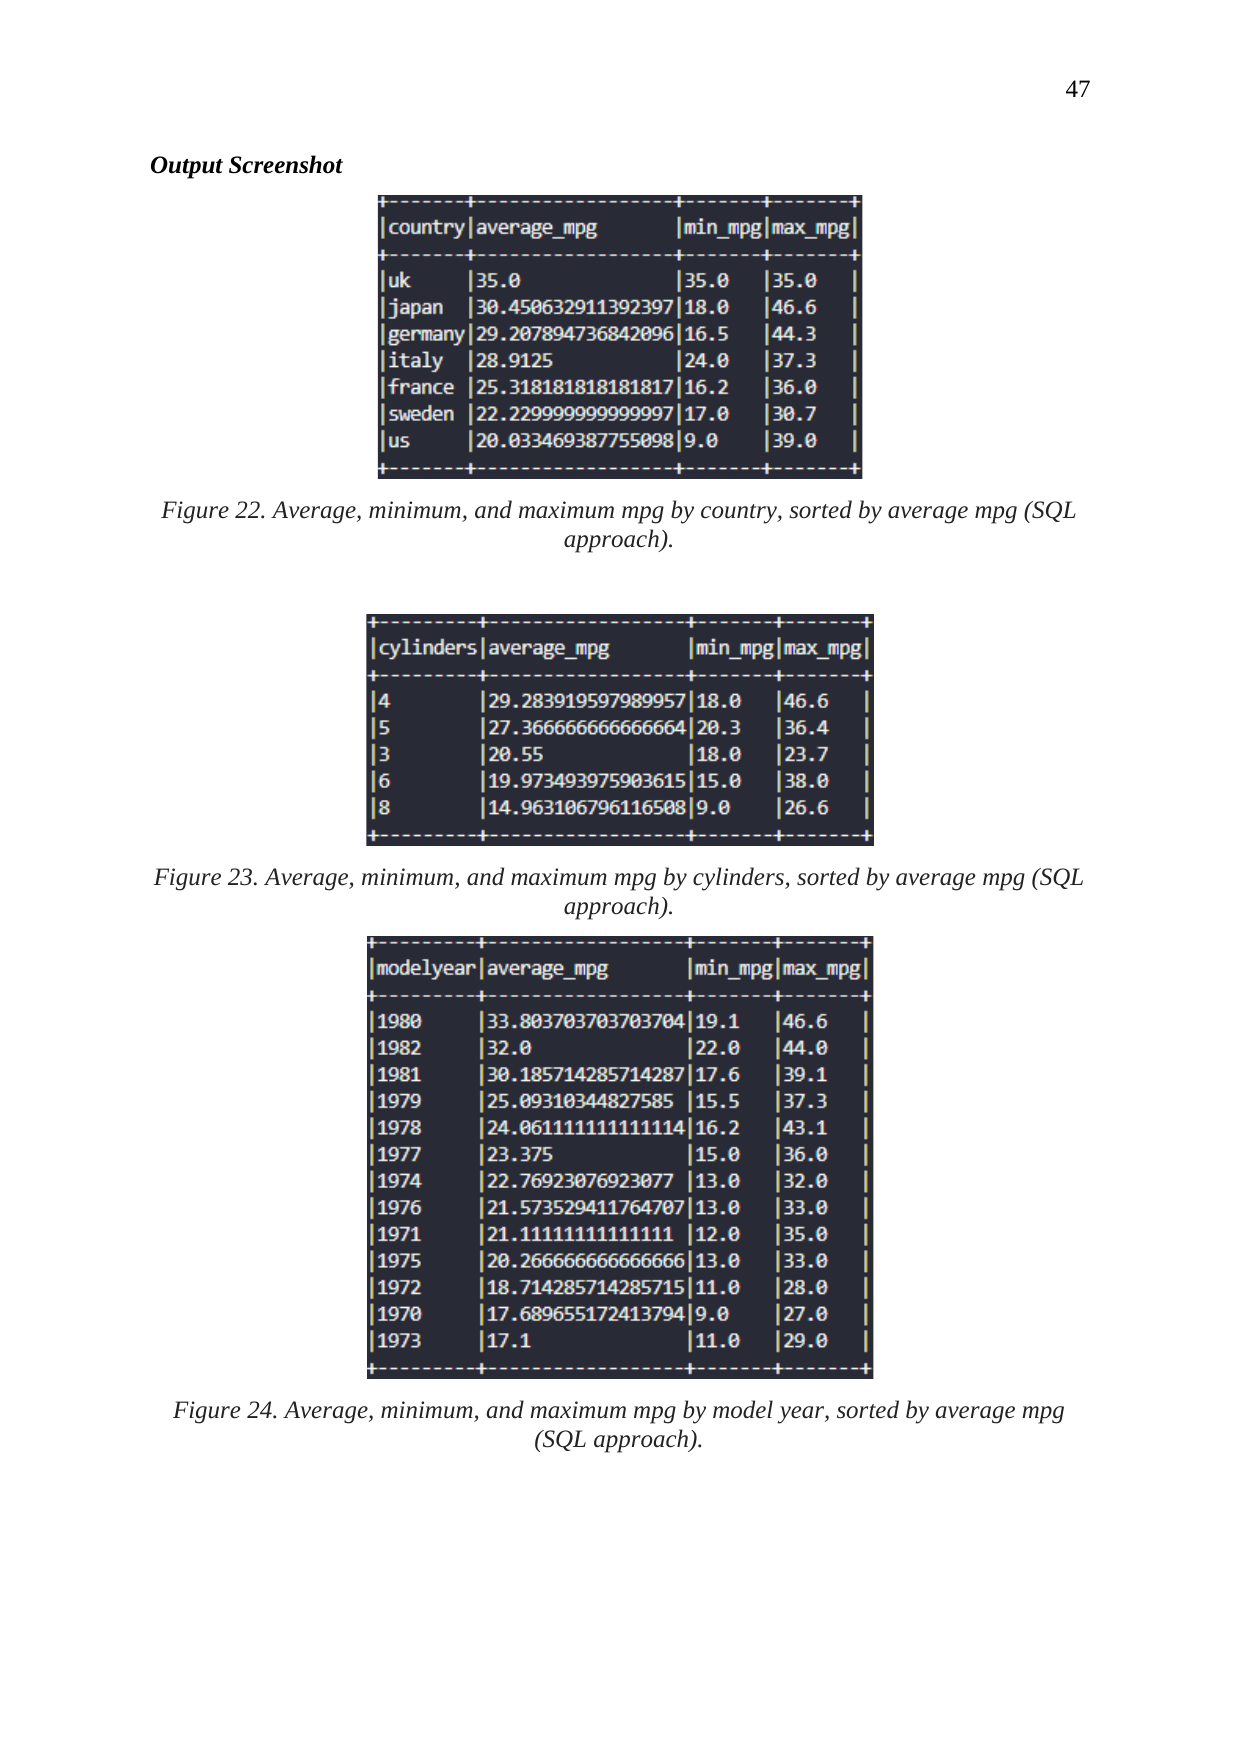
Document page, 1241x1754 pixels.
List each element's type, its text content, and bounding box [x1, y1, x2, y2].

text Figure 24. Average, minimum, and maximum mpg by model year, sorted by average mpg (SQL approach). [704, 1396, 1090, 1453]
picture [367, 936, 874, 1379]
text Figure 22. Average, minimum, and maximum mpg by country, sorted by average mpg (SQL approach). [150, 495, 564, 552]
text Figure 22. Average, minimum, and maximum mpg by country, sorted by average mpg (SQL approach). [674, 495, 1090, 552]
text Figure 24. Average, minimum, and maximum mpg by model year, sorted by average mpg (SQL approach). [150, 1396, 534, 1453]
picture [377, 195, 863, 479]
text Figure 23. Average, minimum, and maximum mpg by cylinders, sorted by average mpg (SQL approach). [150, 862, 1090, 920]
text Output Screenshot [150, 150, 1090, 179]
picture [366, 614, 874, 846]
